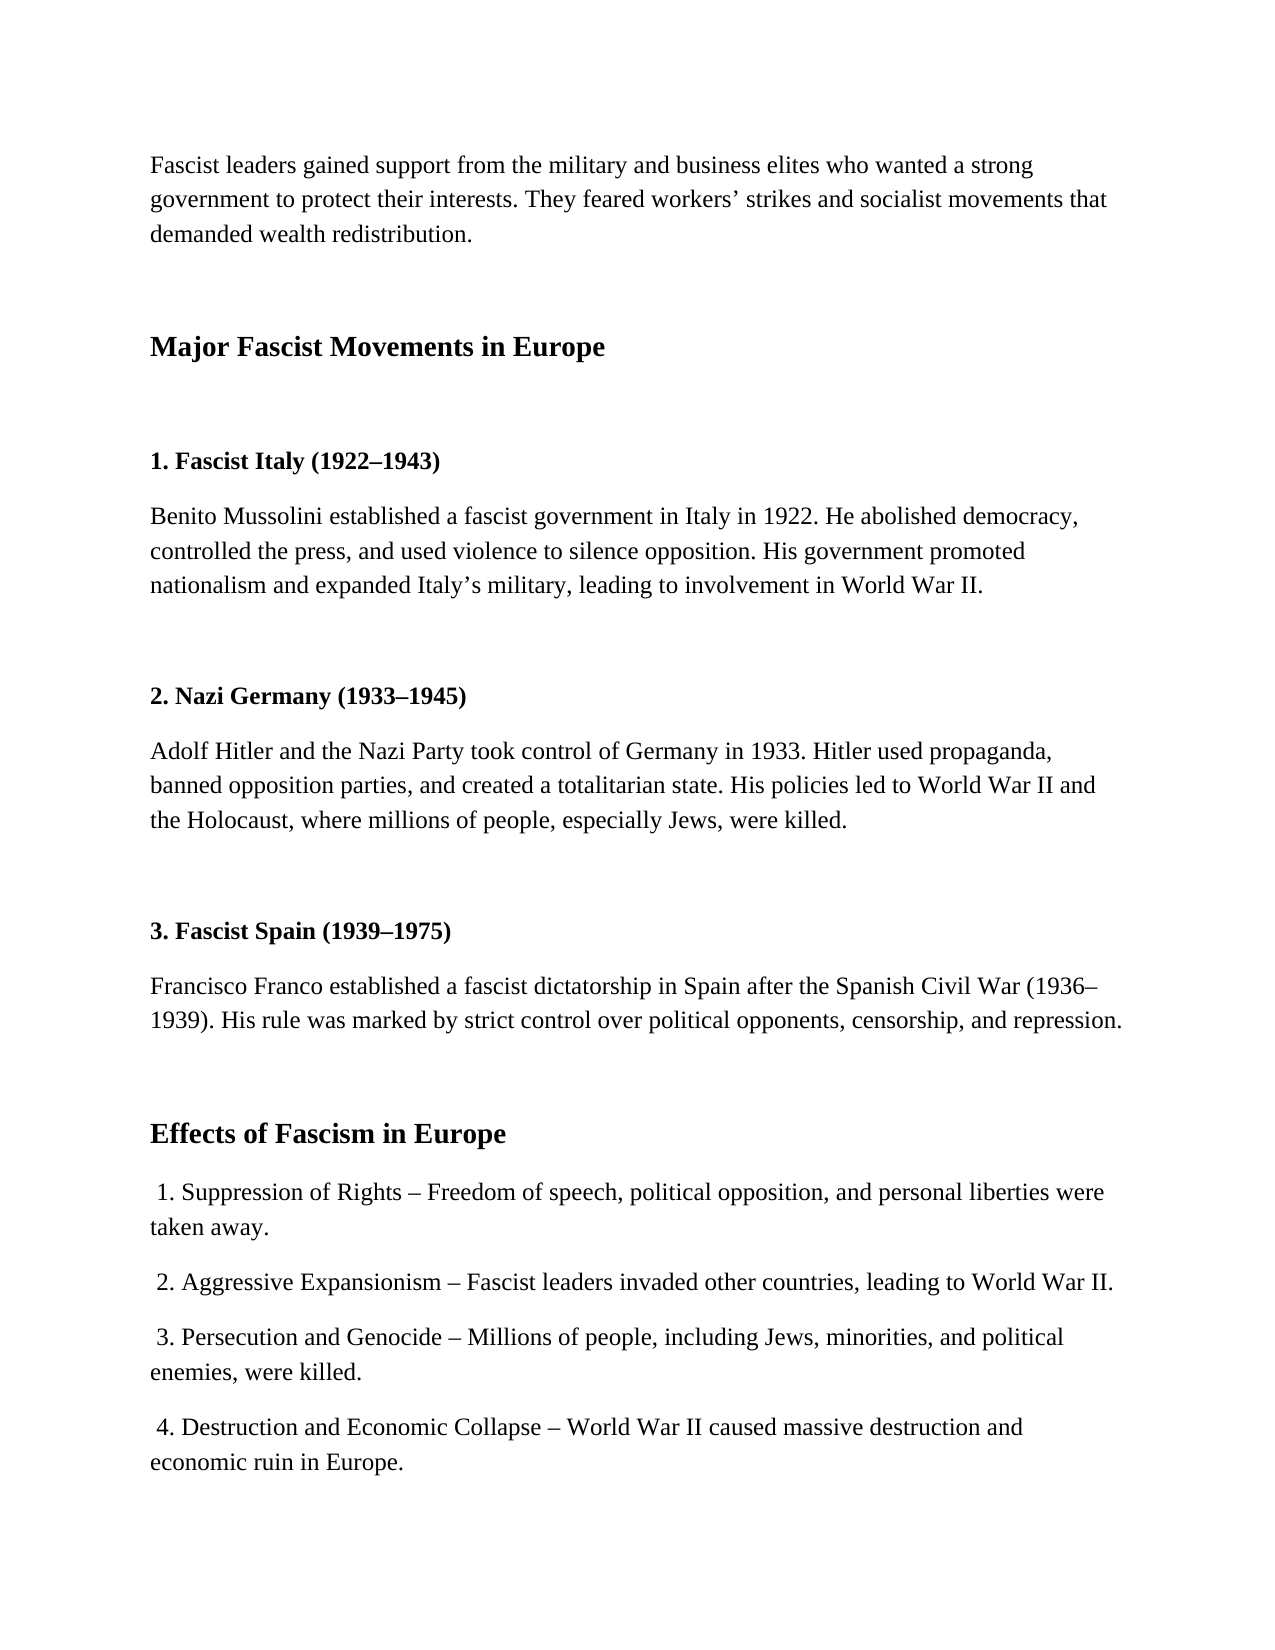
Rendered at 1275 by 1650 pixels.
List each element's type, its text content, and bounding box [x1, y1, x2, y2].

text Francisco Franco established a fascist dictatorship in Spain after the Spanish Civil War (1936–1939). His rule was marked by strict control over political opponents, censorship, and repression. [150, 971, 1125, 1034]
text 2. Nazi Germany (1933–1945) [150, 681, 1125, 709]
text 2. Aggressive Expansionism – Fascist leaders invaded other countries, leading to World War II. [150, 1267, 1125, 1296]
text Effects of Fascism in Europe [150, 1116, 1125, 1150]
text 4. Destruction and Economic Collapse – World War II caused massive destruction and economic ruin in Europe. [150, 1412, 1125, 1475]
text Fascist leaders gained support from the military and business elites who wanted a strong government to protect their interests. They feared workers’ strikes and socialist movements that demanded wealth redistribution. [150, 150, 1125, 248]
text 3. Fascist Spain (1939–1975) [150, 916, 1125, 944]
text 3. Persecution and Genocide – Millions of people, including Jews, minorities, and political enemies, were killed. [150, 1322, 1125, 1386]
text Adolf Hitler and the Nazi Party took control of Germany in 1933. Hitler used propaganda, banned opposition parties, and created a totalitarian state. His policies led to World War II and the Holocaust, where millions of people, especially Jews, were killed. [150, 736, 1125, 834]
text 1. Suppression of Rights – Freedom of speech, political opposition, and personal liberties were taken away. [150, 1177, 1125, 1240]
text Benito Mussolini established a fascist government in Italy in 1922. He abolished democracy, controlled the press, and used violence to silence opposition. His government promoted nationalism and expanded Italy’s military, leading to involvement in World War II. [150, 501, 1125, 599]
text 1. Fascist Italy (1922–1943) [150, 446, 1125, 475]
text Major Fascist Movements in Europe [150, 329, 1125, 363]
